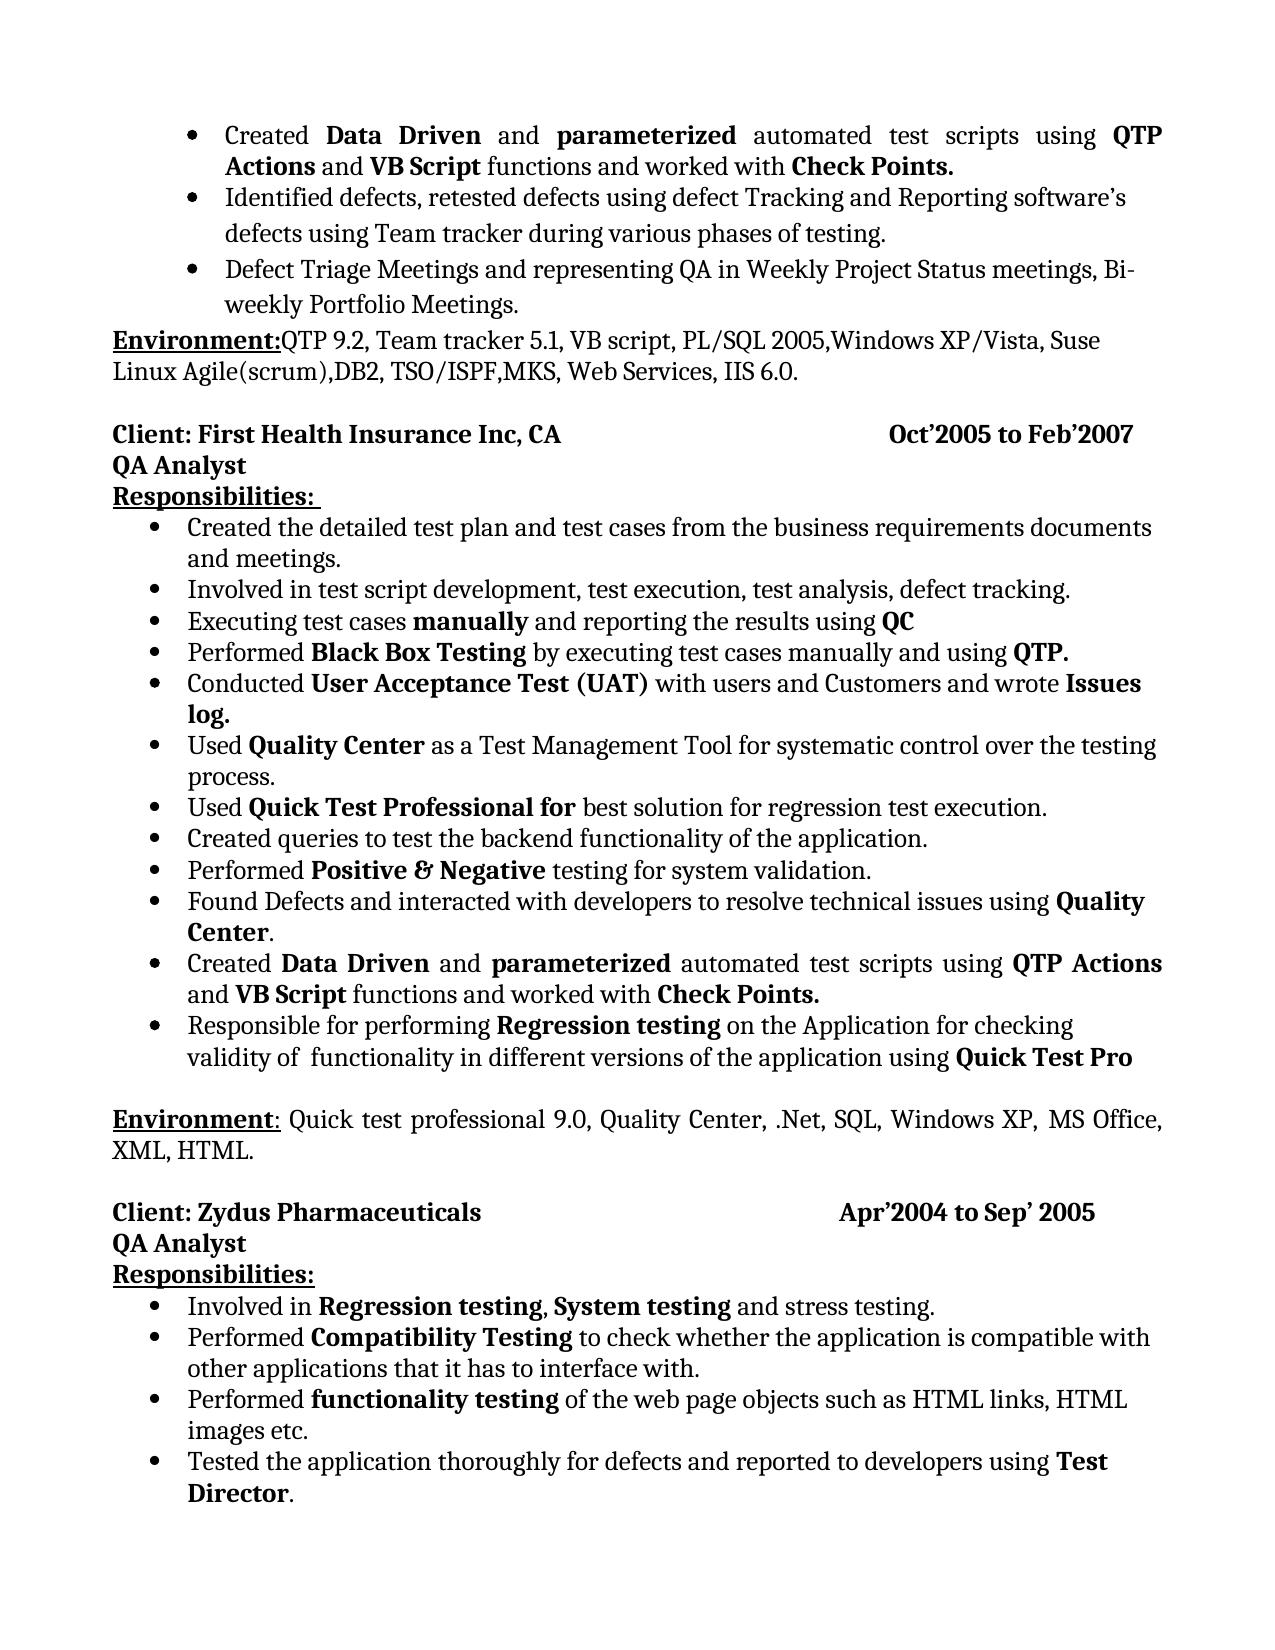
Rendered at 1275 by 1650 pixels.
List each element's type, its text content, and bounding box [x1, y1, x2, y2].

list Defect Triage Meetings and representing QA in Weekly Project Status meetings, Bi-weekly Portfolio Meetings. [187, 254, 1162, 321]
list Used Quick Test Professional for best solution for regression test execution. [150, 792, 1162, 823]
text Environment: Quick test professional 9.0, Quality Center, .Net, SQL, Windows XP, MS Office, XML, HTML. [112, 1104, 1162, 1166]
list Performed Positive & Negative testing for system validation. [150, 855, 1162, 886]
list Identified defects, retested defects using defect Tracking and Reporting software’s defects using Team tracker during various phases of testing. [187, 182, 1162, 249]
list Tested the application thoroughly for defects and reported to developers using Test Director. [150, 1446, 1162, 1509]
list Involved in test script development, test execution, test analysis, defect tracking. [150, 574, 1162, 606]
list Created Data Driven and parameterized automated test scripts using QTP Actions and VB Script functions and worked with Check Points. [187, 120, 1162, 182]
list Responsible for performing Regression testing on the Application for checking validity of functionality in different versions of the application using Quick Test Pro [150, 1010, 1162, 1073]
text Client: Zydus Pharmaceuticals Apr’2004 to Sep’ 2005 [112, 1197, 1162, 1228]
list Created Data Driven and parameterized automated test scripts using QTP Actions and VB Script functions and worked with Check Points. [150, 948, 1162, 1010]
list Performed Black Box Testing by executing test cases manually and using QTP. [150, 637, 1162, 668]
text Responsibilities: [112, 1259, 1162, 1291]
list Performed functionality testing of the web page objects such as HTML links, HTML images etc. [150, 1384, 1162, 1446]
list Created queries to test the backend functionality of the application. [150, 823, 1162, 855]
list Conducted User Acceptance Test (UAT) with users and Customers and wrote Issues log. [150, 668, 1162, 730]
list Created the detailed test plan and test cases from the business requirements documents and meetings. [150, 512, 1162, 574]
text QA Analyst [112, 1228, 1162, 1259]
text QA Analyst [112, 450, 1162, 481]
text Environment:QTP 9.2, Team tracker 5.1, VB script, PL/SQL 2005,Windows XP/Vista, Suse Linux Agile(scrum),DB2, TSO/ISPF,MKS, Web Services, IIS 6.0. [112, 325, 1162, 387]
text Responsibilities: [112, 481, 1162, 512]
list Used Quality Center as a Test Management Tool for systematic control over the testing process. [150, 730, 1162, 792]
list Performed Compatibility Testing to check whether the application is compatible with other applications that it has to interface with. [150, 1322, 1162, 1384]
list Executing test cases manually and reporting the results using QC [150, 606, 1162, 637]
list Involved in Regression testing, System testing and stress testing. [150, 1291, 1162, 1322]
list Found Defects and interacted with developers to resolve technical issues using Quality Center. [150, 886, 1162, 948]
text Client: First Health Insurance Inc, CA Oct’2005 to Feb’2007 [112, 419, 1162, 450]
